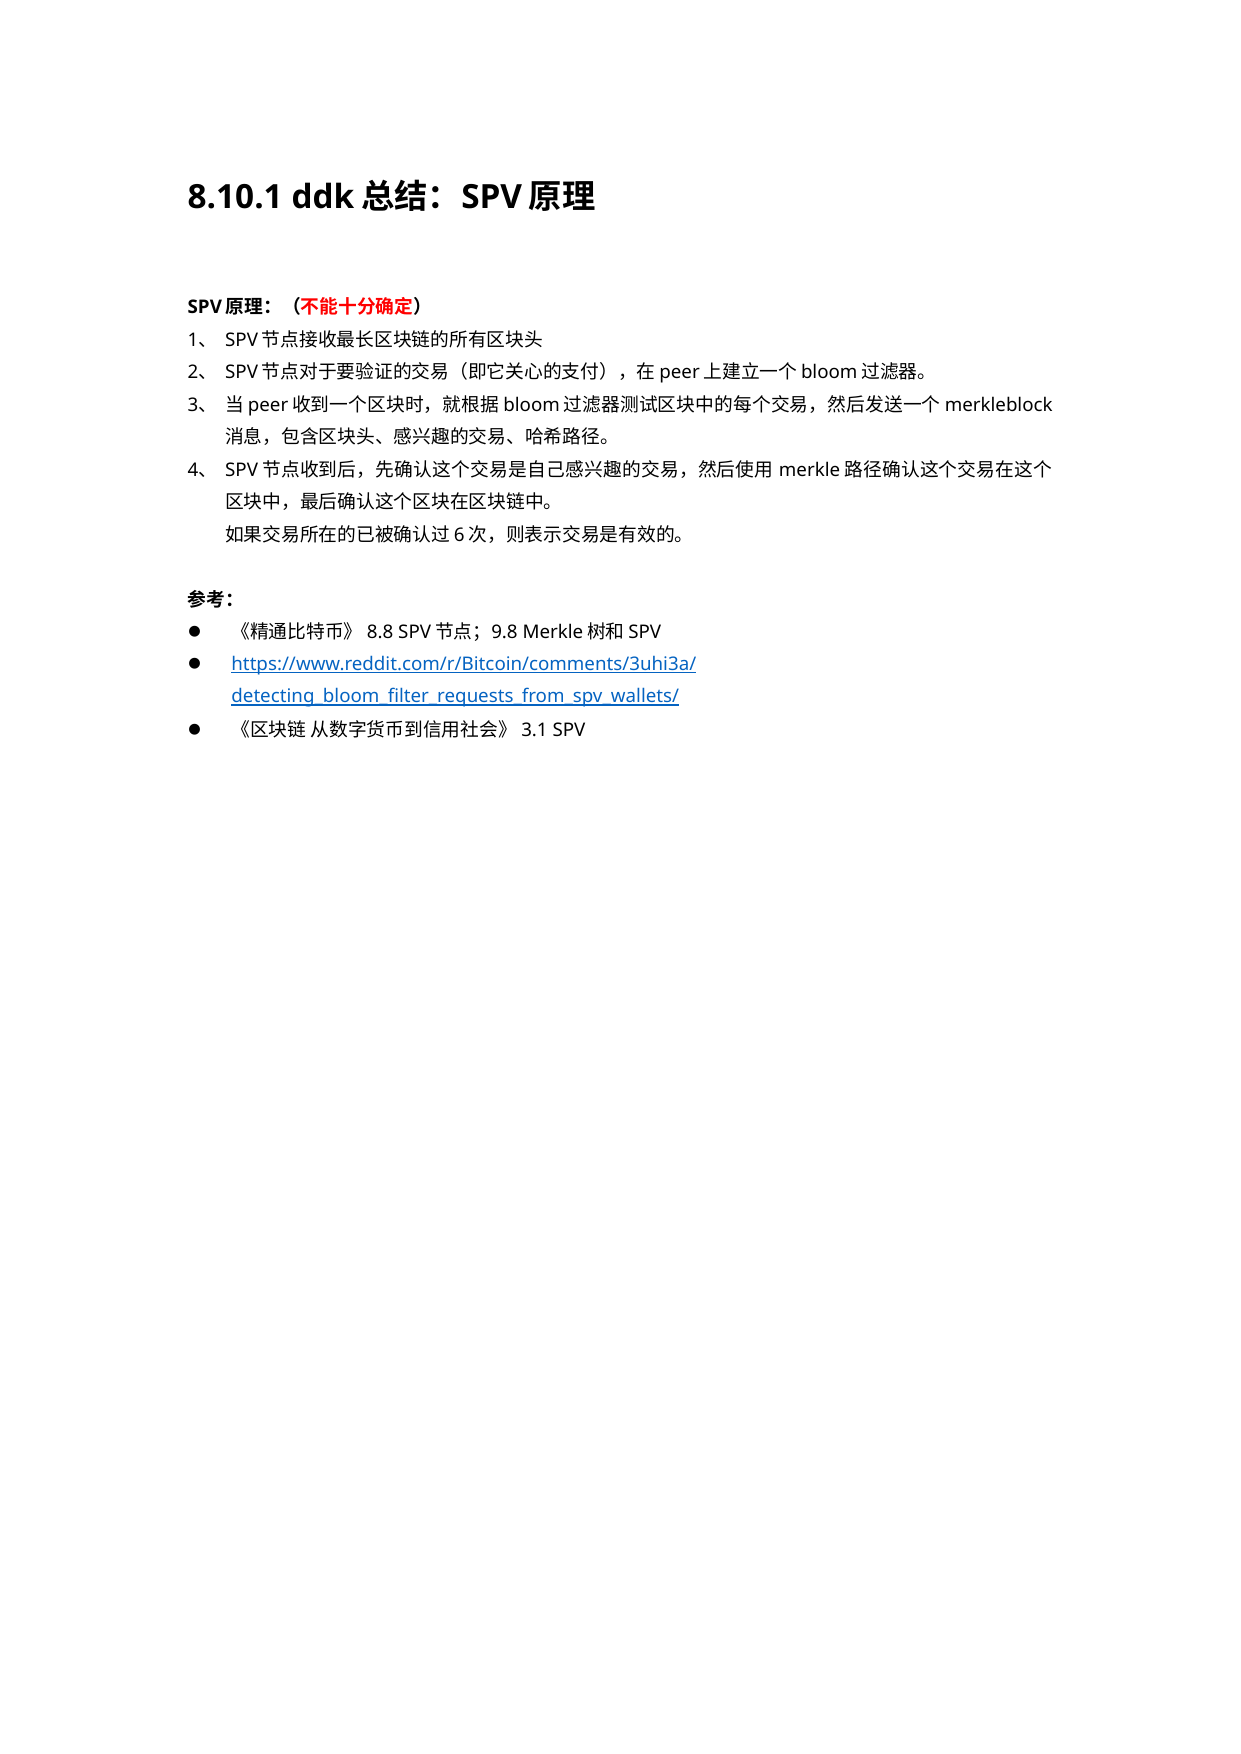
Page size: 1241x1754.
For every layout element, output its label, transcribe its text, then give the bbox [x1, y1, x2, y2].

list 如果交易所在的已被确认过6次，则表示交易是有效的。 [225, 517, 1053, 549]
text 参考： [187, 582, 1053, 614]
list SPV节点对于要验证的交易（即它关心的支付），在peer上建立一个bloom过滤器。 [187, 354, 1053, 387]
text SPV原理：（不能十分确定） [187, 289, 1053, 322]
list 《区块链 从数字货币到信用社会》 3.1 SPV [187, 712, 1053, 744]
list 《精通比特币》 8.8 SPV节点；9.8 Merkle树和SPV [187, 614, 1053, 647]
list SPV节点接收最长区块链的所有区块头 [187, 322, 1053, 354]
list SPV节点收到后，先确认这个交易是自己感兴趣的交易，然后使用merkle路径确认这个交易在这个区块中，最后确认这个区块在区块链中。 [187, 452, 1053, 517]
list 当peer收到一个区块时，就根据bloom过滤器测试区块中的每个交易，然后发送一个merkleblock消息，包含区块头、感兴趣的交易、哈希路径。 [187, 387, 1053, 452]
list https://www.reddit.com/r/Bitcoin/comments/3uhi3a/detecting_bloom_filter_requests_from_spv_wallets/ [187, 647, 1053, 712]
subtitle 8.10.1 ddk总结：SPV原理 [187, 162, 1053, 227]
